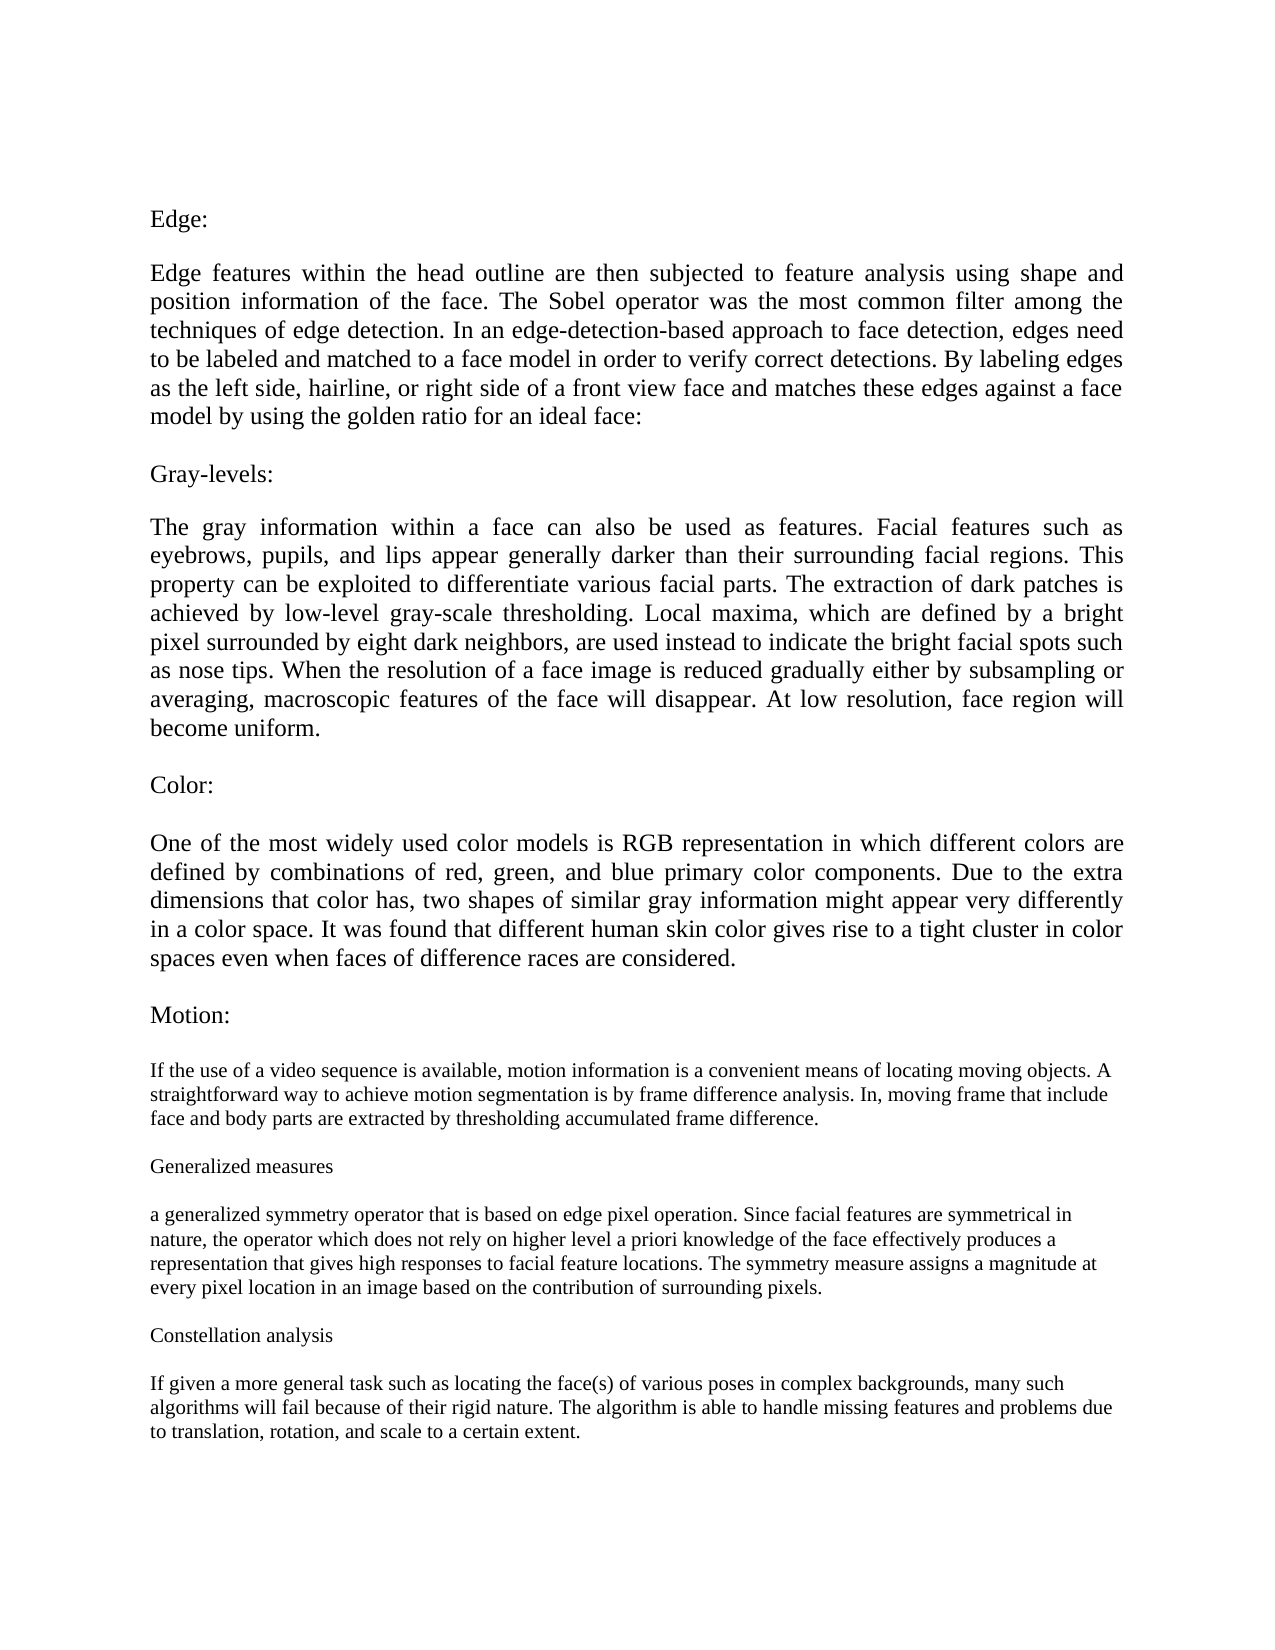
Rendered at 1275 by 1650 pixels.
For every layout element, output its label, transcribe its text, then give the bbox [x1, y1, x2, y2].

text One of the most widely used color models is RGB representation in which different colors are defined by combinations of red, green, and blue primary color components. Due to the extra dimensions that color has, two shapes of similar gray information might appear very differently in a color space. It was found that different human skin color gives rise to a tight cluster in color spaces even when faces of difference races are considered. [150, 828, 1125, 972]
text Gray-levels: [150, 459, 1125, 488]
text Motion: [150, 1001, 1125, 1029]
text Generalized measures [150, 1154, 1125, 1178]
text Constellation analysis [150, 1323, 1125, 1347]
text a generalized symmetry operator that is based on edge pixel operation. Since facial features are symmetrical in nature, the operator which does not rely on higher level a priori knowledge of the face effectively produces a representation that gives high responses to facial feature locations. The symmetry measure assigns a magnitude at every pixel location in an image based on the contribution of surrounding pixels. [150, 1202, 1125, 1299]
text Edge features within the head outline are then subjected to feature analysis using shape and position information of the face. The Sobel operator was the most common filter among the techniques of edge detection. In an edge-detection-based approach to face detection, edges need to be labeled and matched to a face model in order to verify correct detections. By labeling edges as the left side, hairline, or right side of a front view face and matches these edges against a face model by using the golden ratio for an ideal face: [150, 258, 1125, 430]
text The gray information within a face can also be used as features. Facial features such as eyebrows, pupils, and lips appear generally darker than their surrounding facial regions. This property can be exploited to differentiate various facial parts. The extraction of dark patches is achieved by low-level gray-scale thresholding. Local maxima, which are defined by a bright pixel surrounded by eight dark neighbors, are used instead to indicate the bright facial spots such as nose tips. When the resolution of a face image is reduced gradually either by subsampling or averaging, macroscopic features of the face will disappear. At low resolution, face region will become uniform. [150, 512, 1125, 742]
text Color: [150, 771, 1125, 799]
text Edge: [150, 204, 1125, 233]
text If the use of a video sequence is available, motion information is a convenient means of locating moving objects. A straightforward way to achieve motion segmentation is by frame difference analysis. In, moving frame that include face and body parts are extracted by thresholding accumulated frame difference. [150, 1058, 1125, 1130]
text If given a more general task such as locating the face(s) of various poses in complex backgrounds, many such algorithms will fail because of their rigid nature. The algorithm is able to handle missing features and problems due to translation, rotation, and scale to a certain extent. [150, 1371, 1125, 1443]
